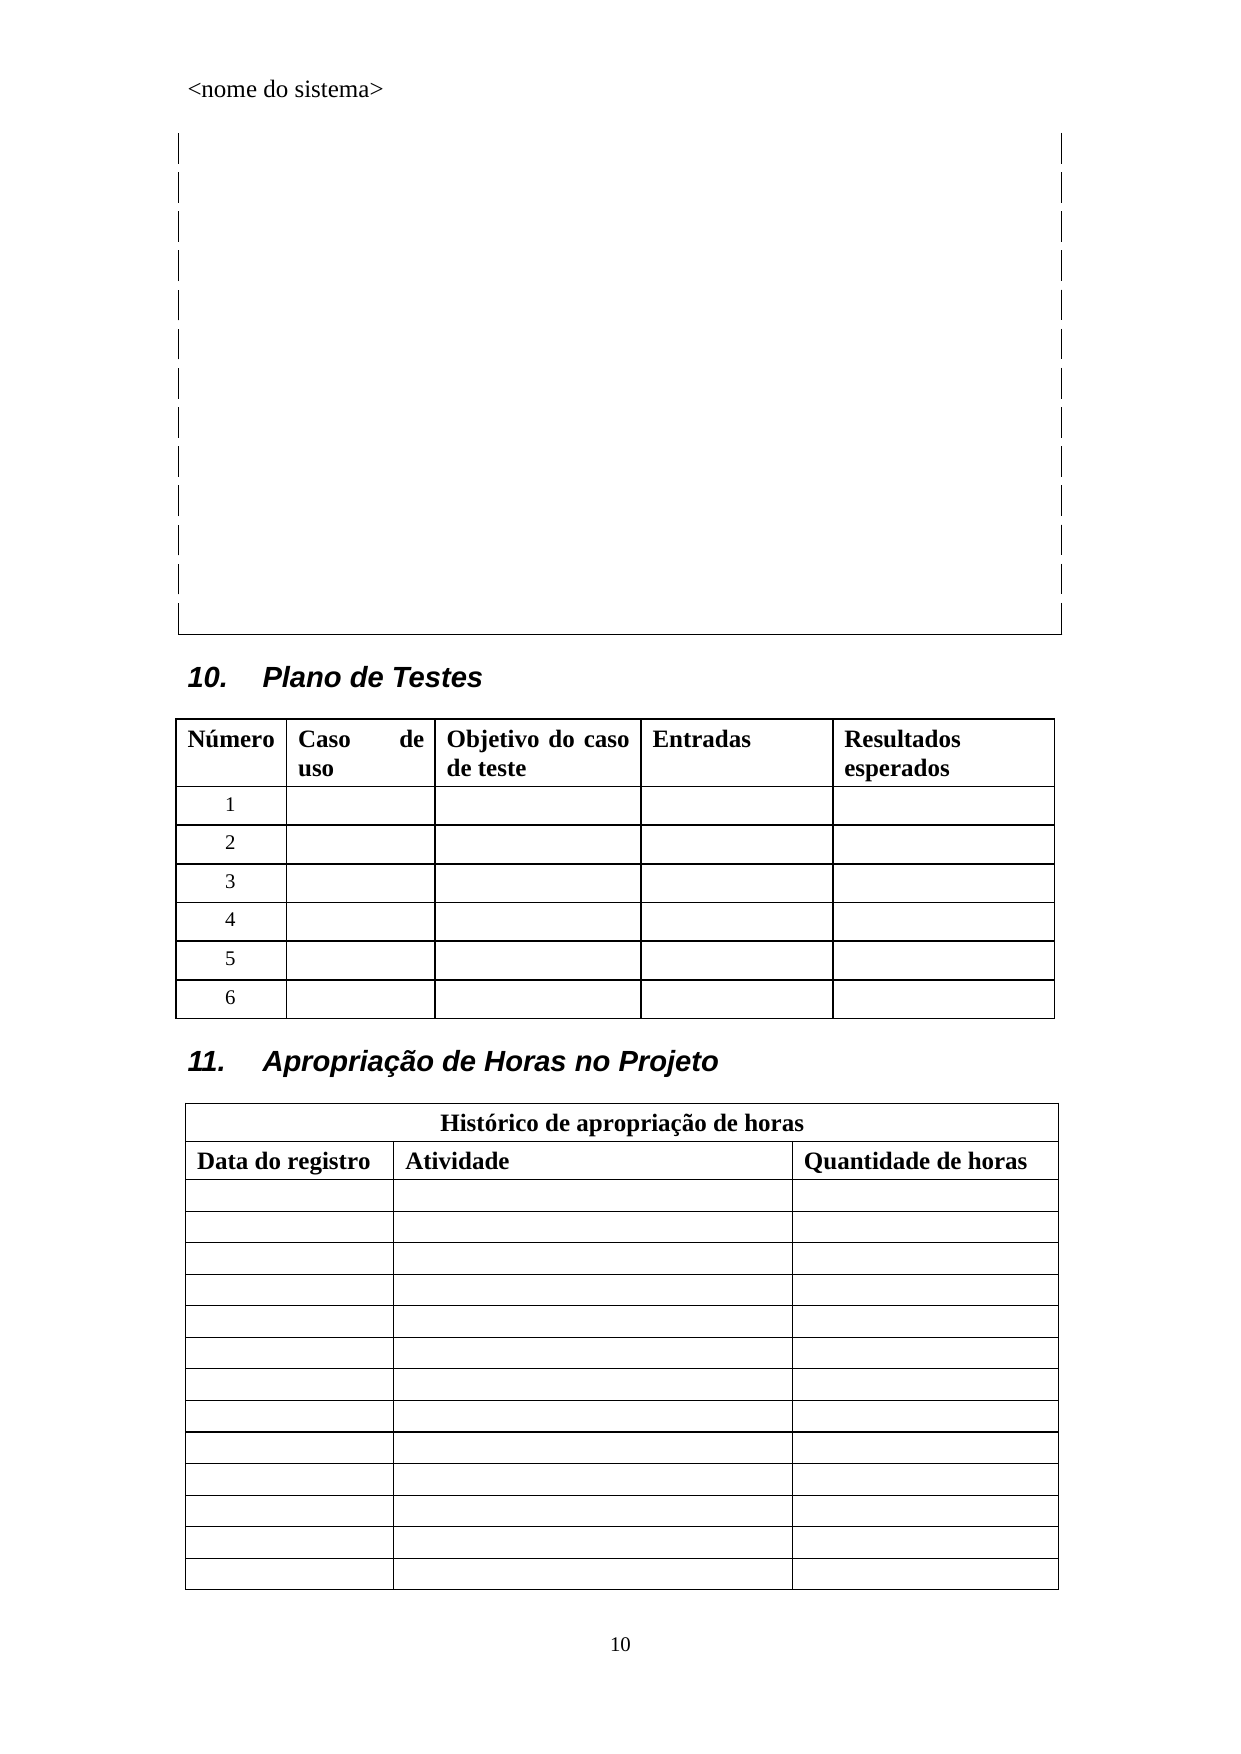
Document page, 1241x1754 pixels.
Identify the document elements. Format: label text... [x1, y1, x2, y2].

table_cell [834, 787, 1054, 824]
table_cell [186, 1369, 393, 1400]
table_cell Quantidade de horas [793, 1142, 1058, 1179]
table_cell [793, 1527, 1058, 1558]
table_header Entradas [642, 720, 832, 786]
table_cell [793, 1369, 1058, 1400]
table_cell [834, 865, 1054, 902]
table_cell [834, 826, 1054, 863]
table_cell [287, 942, 434, 979]
table_cell [186, 1559, 393, 1589]
table_cell [394, 1275, 792, 1305]
table_cell [287, 981, 434, 1018]
table_cell [394, 1496, 792, 1526]
table_cell [793, 1559, 1058, 1589]
table_cell [287, 903, 434, 940]
table_cell [287, 787, 434, 824]
table_cell [394, 1212, 792, 1242]
table_cell [436, 942, 640, 979]
table_cell [793, 1338, 1058, 1368]
table_header Número [177, 720, 286, 786]
table_cell [436, 826, 640, 863]
table_cell [177, 787, 286, 824]
table_cell [642, 903, 832, 940]
table_cell [834, 903, 1054, 940]
table_cell [394, 1180, 792, 1211]
table_cell [186, 1433, 393, 1463]
table_cell [642, 981, 832, 1018]
subtitle Apropriação de Horas no Projeto [187, 1044, 1053, 1078]
table_cell [642, 826, 832, 863]
table_cell [186, 1464, 393, 1494]
table_header Objetivo do caso de teste [436, 720, 640, 786]
table_cell [177, 903, 286, 940]
table_cell [642, 865, 832, 902]
table_cell [186, 1180, 393, 1211]
table_cell [793, 1180, 1058, 1211]
table_cell [394, 1401, 792, 1431]
table_cell [394, 1306, 792, 1337]
table_cell [436, 865, 640, 902]
subtitle Plano de Testes [187, 660, 1053, 693]
table_cell [793, 1243, 1058, 1274]
table_cell [186, 1496, 393, 1526]
table_cell [186, 1212, 393, 1242]
table_cell [394, 1464, 792, 1494]
table_cell Atividade [394, 1142, 792, 1179]
table_cell [186, 1243, 393, 1274]
table_cell [436, 981, 640, 1018]
table_cell [186, 1401, 393, 1431]
table_cell [186, 1306, 393, 1337]
table_cell [394, 1527, 792, 1558]
table_cell [834, 981, 1054, 1018]
table_cell [436, 787, 640, 824]
table_cell [793, 1496, 1058, 1526]
table_cell [793, 1433, 1058, 1463]
table_cell Data do registro [186, 1142, 393, 1179]
table_header Histórico de apropriação de horas [186, 1104, 1058, 1141]
table_cell [287, 826, 434, 863]
table_cell [642, 787, 832, 824]
table_header Caso de uso [287, 720, 434, 786]
table_cell [177, 981, 286, 1018]
table_header Resultados esperados [834, 720, 1054, 786]
table_cell [177, 826, 286, 863]
table_cell [186, 1275, 393, 1305]
table_cell [834, 942, 1054, 979]
table_cell [793, 1401, 1058, 1431]
table_cell [793, 1212, 1058, 1242]
table_cell [642, 942, 832, 979]
table_cell [177, 942, 286, 979]
table_cell [186, 1338, 393, 1368]
table_cell [394, 1243, 792, 1274]
table_cell [394, 1338, 792, 1368]
table_cell [287, 865, 434, 902]
table_cell [793, 1464, 1058, 1494]
table_cell [394, 1369, 792, 1400]
table_cell [793, 1306, 1058, 1337]
table_cell [793, 1275, 1058, 1305]
table_cell [186, 1527, 393, 1558]
table_cell [436, 903, 640, 940]
table_cell [177, 865, 286, 902]
table_cell [394, 1433, 792, 1463]
table_cell [394, 1559, 792, 1589]
